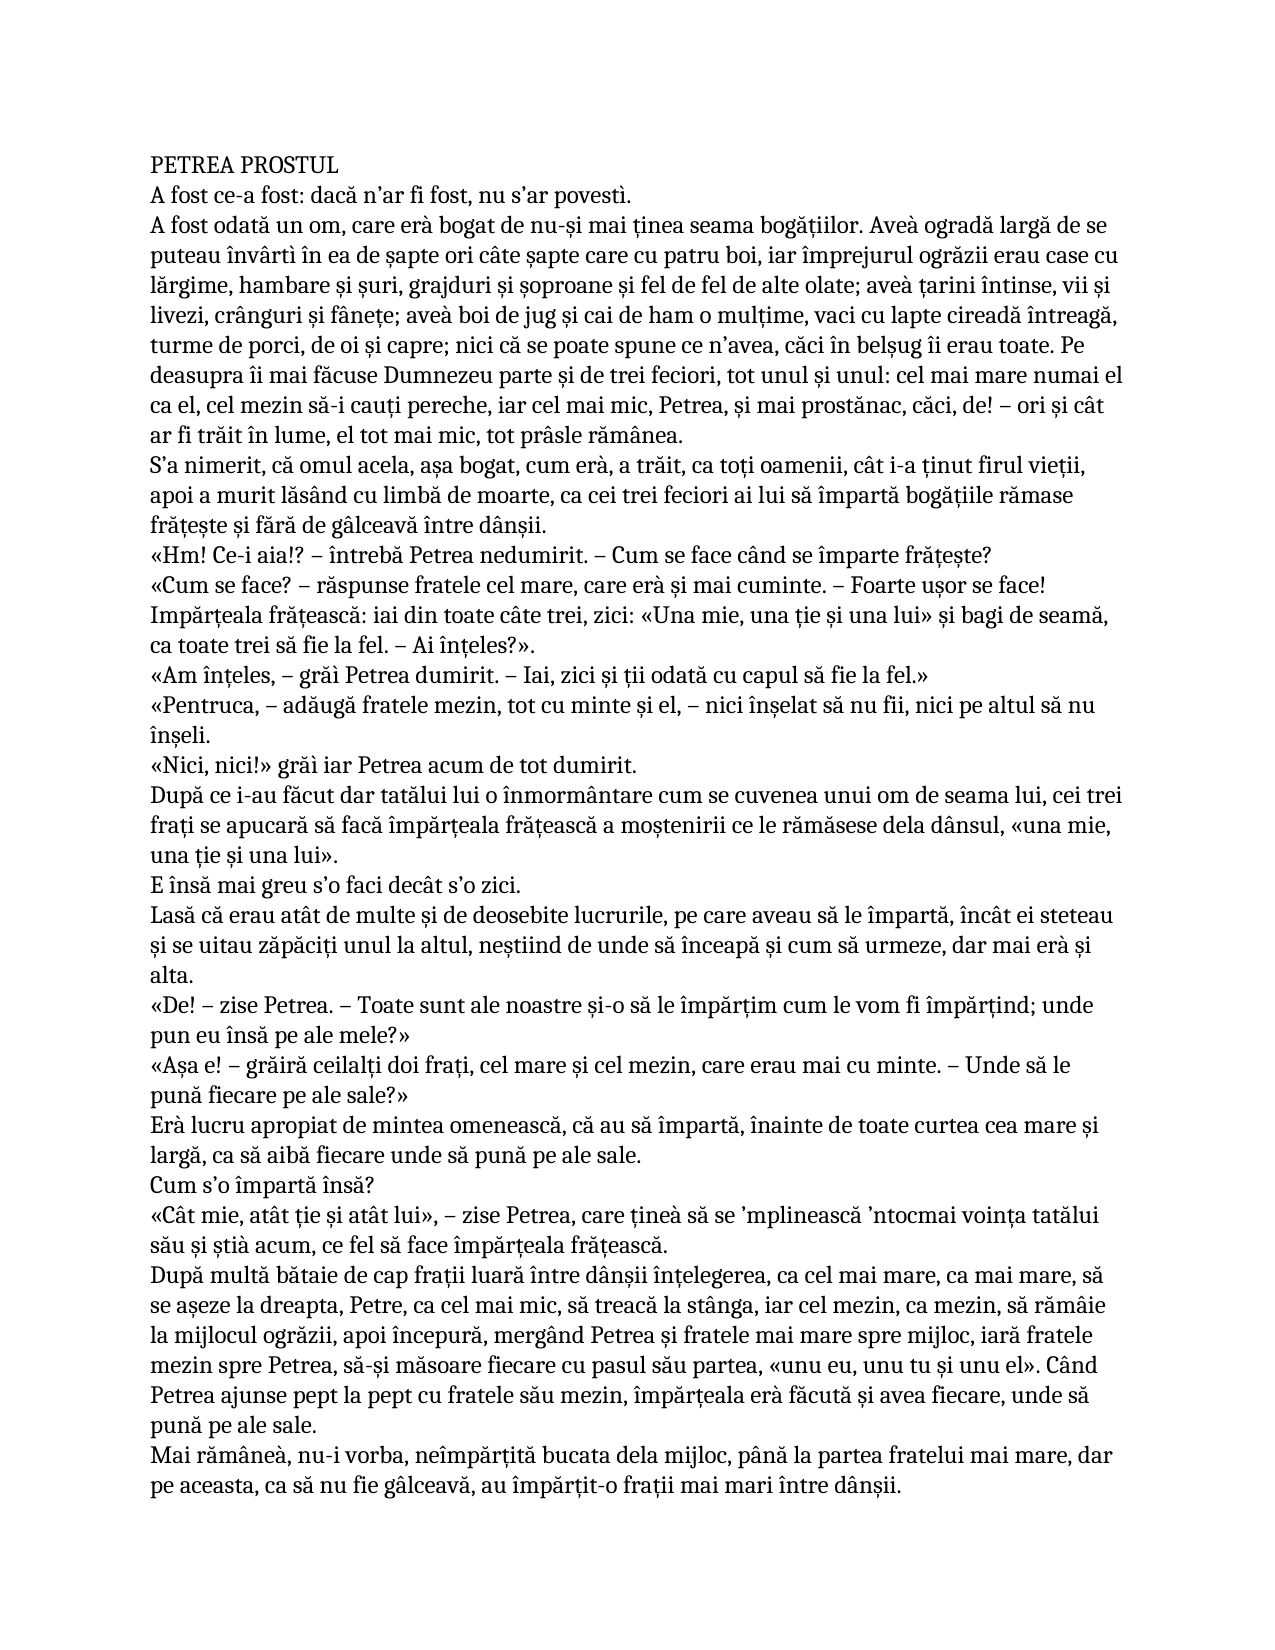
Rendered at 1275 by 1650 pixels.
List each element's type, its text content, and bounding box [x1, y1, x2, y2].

text «Hm! Ce-i aia!? – întrebă Petrea nedumirit. – Cum se face când se împarte frățește? [150, 540, 1125, 570]
text «Nici, nici!» grăì iar Petrea acum de tot dumirit. [150, 750, 1125, 780]
text Lasă că erau atât de multe și de deosebite lucrurile, pe care aveau să le împartă, încât ei steteau și se uitau zăpăciți unul la altul, neștiind de unde să înceapă și cum să urmeze, dar mai erà și alta. [150, 900, 1125, 990]
text «Cum se face? – răspunse fratele cel mare, care erà și mai cuminte. – Foarte ușor se face! Impărțeala frățească: iai din toate câte trei, zici: «Una mie, una ție și una lui» și bagi de seamă, ca toate trei să fie la fel. – Ai înțeles?». [150, 570, 1125, 660]
text PETREA PROSTUL [150, 150, 1125, 180]
text A fost odată un om, care erà bogat de nu-și mai ținea seama bogățiilor. Aveà ogradă largă de se puteau învârtì în ea de șapte ori câte șapte care cu patru boi, iar împrejurul ogrăzii erau case cu lărgime, hambare și șuri, grajduri și șoproane și fel de fel de alte olate; aveà țarini întinse, vii și livezi, crânguri și fânețe; aveà boi de jug și cai de ham o mulțime, vaci cu lapte cireadă întreagă, turme de porci, de oi și capre; nici că se poate spune ce n’avea, căci în belșug îi erau toate. Pe deasupra îi mai făcuse Dumnezeu parte și de trei feciori, tot unul și unul: cel mai mare numai el ca el, cel mezin să-i cauți pereche, iar cel mai mic, Petrea, și mai prostănac, căci, de! – ori și cât ar fi trăit în lume, el tot mai mic, tot prâsle rămânea. [150, 210, 1125, 450]
text «Am înțeles, – grăì Petrea dumirit. – Iai, zici și ții odată cu capul să fie la fel.» [150, 660, 1125, 690]
text Mai rămâneà, nu-i vorba, neîmpărțită bucata dela mijloc, până la partea fratelui mai mare, dar pe aceasta, ca să nu fie gâlceavă, au împărțit-o frații mai mari între dânșii. [150, 1440, 1125, 1500]
text A fost ce-a fost: dacă n’ar fi fost, nu s’ar povestì. [150, 180, 1125, 210]
text «Așa e! – grăiră ceilalți doi frați, cel mare și cel mezin, care erau mai cu minte. – Unde să le pună fiecare pe ale sale?» [150, 1050, 1125, 1110]
text Erà lucru apropiat de mintea omenească, că au să împartă, înainte de toate curtea cea mare și largă, ca să aibă fiecare unde să pună pe ale sale. [150, 1110, 1125, 1170]
text După multă bătaie de cap frații luară între dânșii înțelegerea, ca cel mai mare, ca mai mare, să se așeze la dreapta, Petre, ca cel mai mic, să treacă la stânga, iar cel mezin, ca mezin, să rămâie la mijlocul ogrăzii, apoi începură, mergând Petrea și fratele mai mare spre mijloc, iară fratele mezin spre Petrea, să-și măsoare fiecare cu pasul său partea, «unu eu, unu tu și unu el». Când Petrea ajunse pept la pept cu fratele său mezin, împărțeala erà făcută și avea fiecare, unde să pună pe ale sale. [150, 1260, 1125, 1440]
text «Pentruca, – adăugă fratele mezin, tot cu minte și el, – nici înșelat să nu fii, nici pe altul să nu înșeli. [150, 690, 1125, 750]
text E însă mai greu s’o faci decât s’o zici. [150, 870, 1125, 900]
text «De! – zise Petrea. – Toate sunt ale noastre și-o să le împărțim cum le vom fi împărțind; unde pun eu însă pe ale mele?» [150, 990, 1125, 1050]
text După ce i-au făcut dar tatălui lui o înmormântare cum se cuvenea unui om de seama lui, cei trei frați se apucară să facă împărțeala frățească a moștenirii ce le rămăsese dela dânsul, «una mie, una ție și una lui». [150, 780, 1125, 870]
text S’a nimerit, că omul acela, așa bogat, cum erà, a trăit, ca toți oamenii, cât i-a ținut firul vieții, apoi a murit lăsând cu limbă de moarte, ca cei trei feciori ai lui să împartă bogățiile rămase frățește și fără de gâlceavă între dânșii. [150, 450, 1125, 540]
text Cum s’o împartă însă? [150, 1170, 1125, 1200]
text «Cât mie, atât ție și atât lui», – zise Petrea, care țineà să se ’mplinească ’ntocmai voința tatălui său și știà acum, ce fel să face împărțeala frățească. [150, 1200, 1125, 1260]
